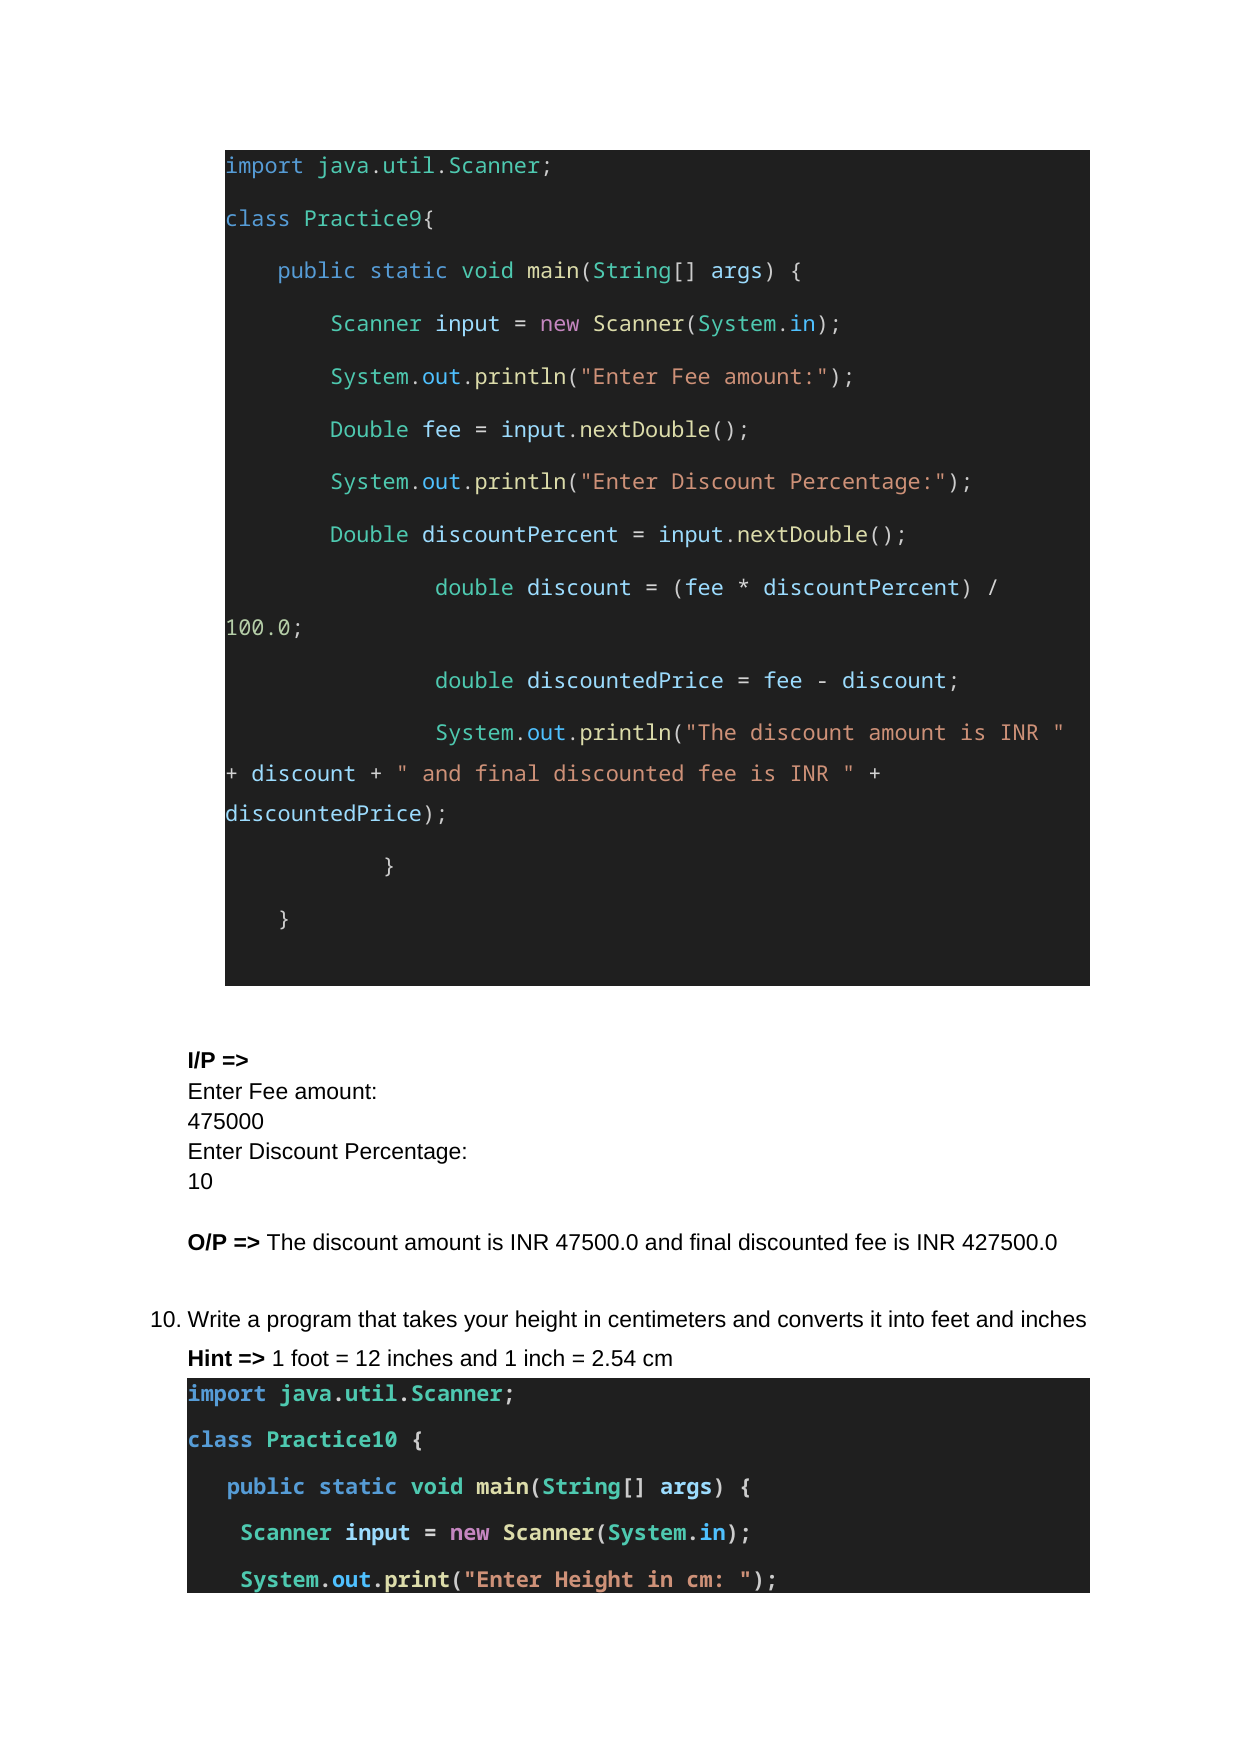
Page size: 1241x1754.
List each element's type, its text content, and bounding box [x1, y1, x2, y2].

text class Practice9{ [225, 203, 1090, 232]
text Scanner input = new Scanner(System.in); [225, 308, 1090, 338]
text System.out.println("Enter Discount Percentage:"); [225, 466, 1090, 496]
text Hint => 1 foot = 12 inches and 1 inch = 2.54 cm [187, 1345, 1090, 1372]
text Enter Fee amount: [187, 1078, 1090, 1104]
text Double discountPercent = input.nextDouble(); [225, 519, 1090, 549]
text 475000 [187, 1108, 1090, 1134]
text } [225, 903, 1090, 933]
text double discountedPrice = fee - discount; [225, 664, 1090, 694]
text I/P => [187, 1047, 1090, 1074]
text System.out.println("The discount amount is INR " + discount + " and final discounted fee is INR " + discountedPrice); [225, 717, 1090, 827]
text public static void main(String[] args) { [187, 1471, 1090, 1501]
text Double fee = input.nextDouble(); [225, 413, 1090, 443]
text class Practice10 { [187, 1424, 1090, 1454]
text Enter Discount Percentage: [187, 1138, 1090, 1164]
text System.out.print("Enter Height in cm: "); [187, 1564, 1090, 1593]
text Scanner input = new Scanner(System.in); [187, 1517, 1090, 1547]
text } [225, 850, 1090, 880]
text System.out.println("Enter Fee amount:"); [225, 361, 1090, 391]
text public static void main(String[] args) { [225, 255, 1090, 285]
list Write a program that takes your height in centimeters and converts it into feet and inches [150, 1306, 1090, 1333]
text double discount = (fee * discountPercent) / 100.0; [225, 572, 1090, 642]
text import java.util.Scanner; [225, 150, 1090, 180]
text 10 [187, 1168, 1090, 1194]
text import java.util.Scanner; [187, 1378, 1090, 1408]
text O/P => The discount amount is INR 47500.0 and final discounted fee is INR 427500.0 [187, 1229, 1090, 1255]
